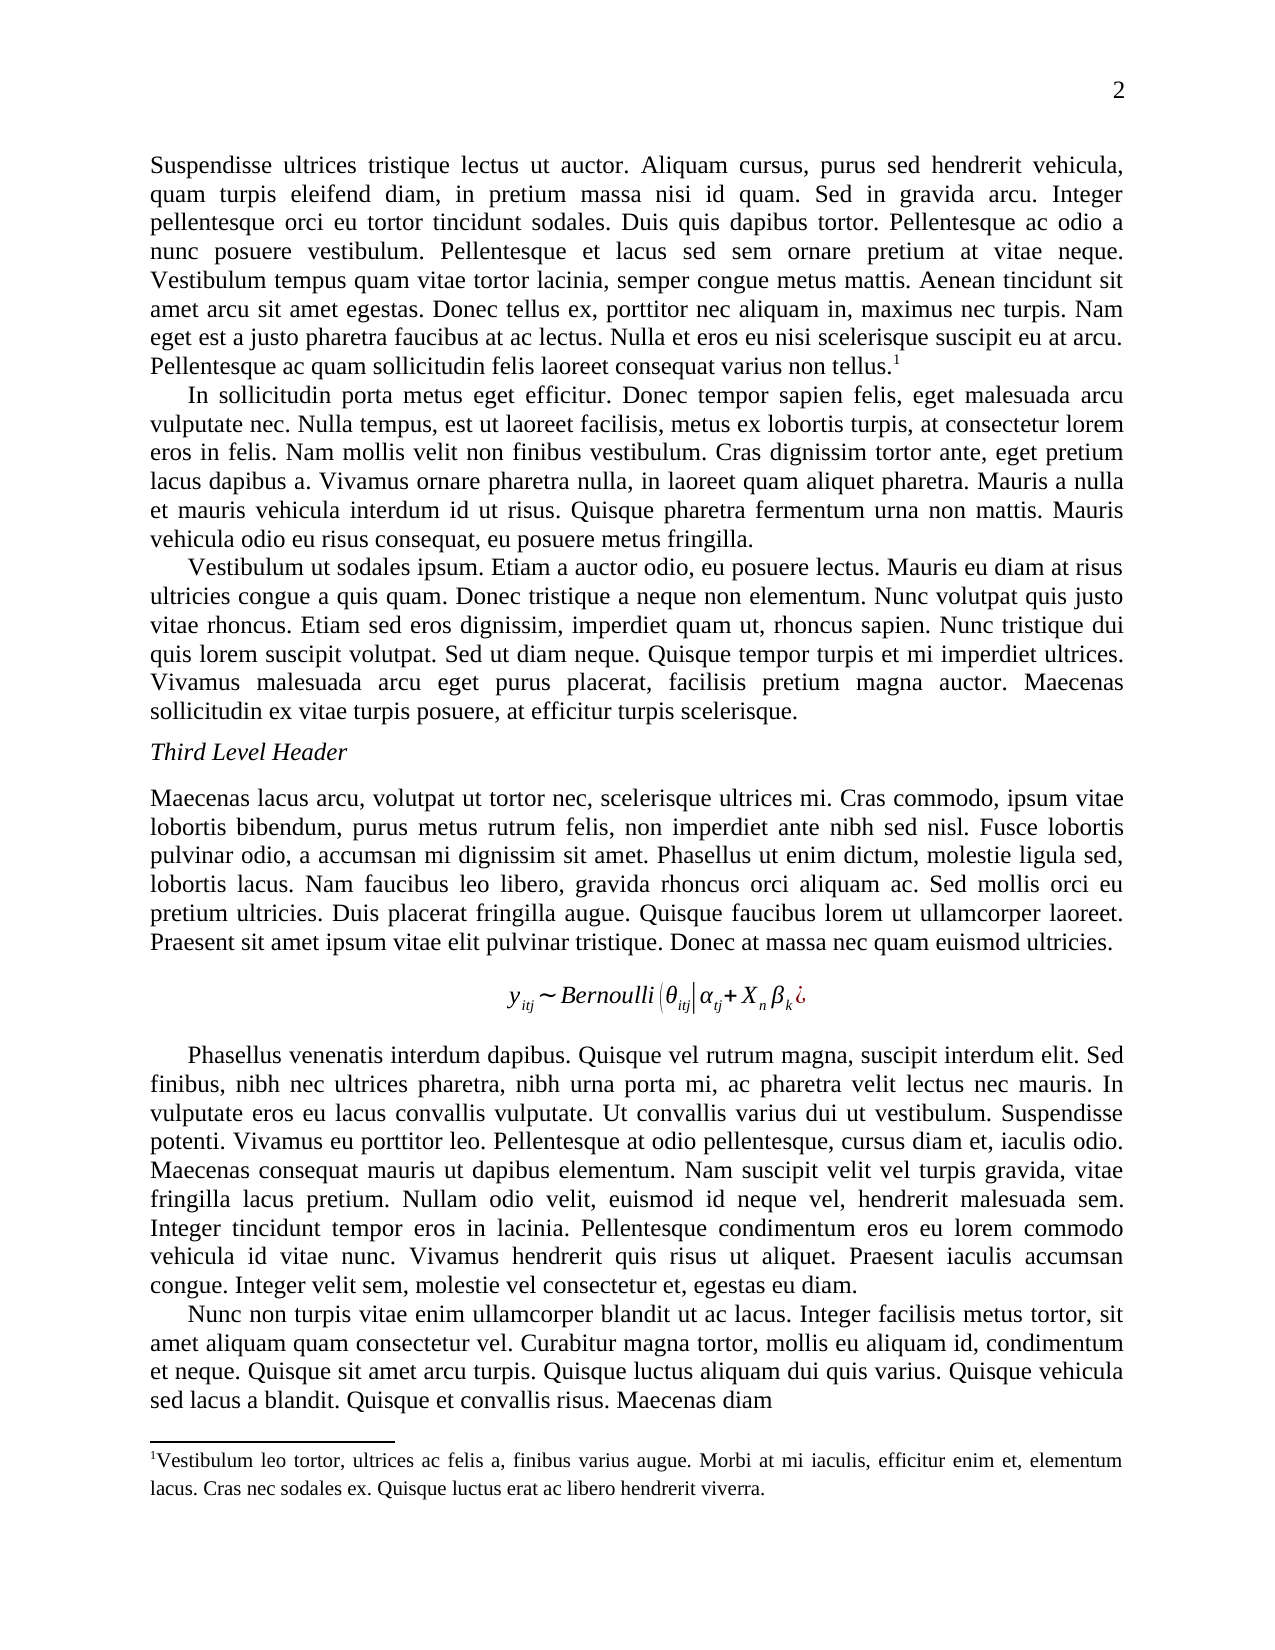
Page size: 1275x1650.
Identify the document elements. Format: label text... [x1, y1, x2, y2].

subtitle Third Level Header [150, 737, 1125, 766]
text Suspendisse ultrices tristique lectus ut auctor. Aliquam cursus, purus sed hendrerit vehicula, quam turpis eleifend diam, in pretium massa nisi id quam. Sed in gravida arcu. Integer pellentesque orci eu tortor tincidunt sodales. Duis quis dapibus tortor. Pellentesque ac odio a nunc posuere vestibulum. Pellentesque et lacus sed sem ornare pretium at vitae neque. Vestibulum tempus quam vitae tortor lacinia, semper congue metus mattis. Aenean tincidunt sit amet arcu sit amet egestas. Donec tellus ex, porttitor nec aliquam in, maximus nec turpis. Nam eget est a justo pharetra faucibus at ac lectus. Nulla et eros eu nisi scelerisque suscipit eu at arcu. Pellentesque ac quam sollicitudin felis laoreet consequat varius non tellus. [150, 150, 1125, 380]
text Phasellus venenatis interdum dapibus. Quisque vel rutrum magna, suscipit interdum elit. Sed finibus, nibh nec ultrices pharetra, nibh urna porta mi, ac pharetra velit lectus nec mauris. In vulputate eros eu lacus convallis vulputate. Ut convallis varius dui ut vestibulum. Suspendisse potenti. Vivamus eu porttitor leo. Pellentesque at odio pellentesque, cursus diam et, iaculis odio. Maecenas consequat mauris ut dapibus elementum. Nam suscipit velit vel turpis gravida, vitae fringilla lacus pretium. Nullam odio velit, euismod id neque vel, hendrerit malesuada sem. Integer tincidunt tempor eros in lacinia. Pellentesque condimentum eros eu lorem commodo vehicula id vitae nunc. Vivamus hendrerit quis risus ut aliquet. Praesent iaculis accumsan congue. Integer velit sem, molestie vel consectetur et, egestas eu diam. [150, 1040, 1125, 1299]
text In sollicitudin porta metus eget efficitur. Donec tempor sapien felis, eget malesuada arcu vulputate nec. Nulla tempus, est ut laoreet facilisis, metus ex lobortis turpis, at consectetur lorem eros in felis. Nam mollis velit non finibus vestibulum. Cras dignissim tortor ante, eget pretium lacus dapibus a. Vivamus ornare pharetra nulla, in laoreet quam aliquet pharetra. Mauris a nulla et mauris vehicula interdum id ut risus. Quisque pharetra fermentum urna non mattis. Mauris vehicula odio eu risus consequat, eu posuere metus fringilla. [150, 380, 1125, 552]
text Nunc non turpis vitae enim ullamcorper blandit ut ac lacus. Integer facilisis metus tortor, sit amet aliquam quam consectetur vel. Curabitur magna tortor, mollis eu aliquam id, condimentum et neque. Quisque sit amet arcu turpis. Quisque luctus aliquam dui quis varius. Quisque vehicula sed lacus a blandit. Quisque et convallis risus. Maecenas diam [150, 1299, 1125, 1414]
text Maecenas lacus arcu, volutpat ut tortor nec, scelerisque ultrices mi. Cras commodo, ipsum vitae lobortis bibendum, purus metus rutrum felis, non imperdiet ante nibh sed nisl. Fusce lobortis pulvinar odio, a accumsan mi dignissim sit amet. Phasellus ut enim dictum, molestie ligula sed, lobortis lacus. Nam faucibus leo libero, gravida rhoncus orci aliquam ac. Sed mollis orci eu pretium ultricies. Duis placerat fringilla augue. Quisque faucibus lorem ut ullamcorper laoreet. Praesent sit amet ipsum vitae elit pulvinar tristique. Donec at massa nec quam euismod ultricies. [150, 783, 1125, 956]
text Vestibulum ut sodales ipsum. Etiam a auctor odio, eu posuere lectus. Mauris eu diam at risus ultricies congue a quis quam. Donec tristique a neque non elementum. Nunc volutpat quis justo vitae rhoncus. Etiam sed eros dignissim, imperdiet quam ut, rhoncus sapien. Nunc tristique dui quis lorem suscipit volutpat. Sed ut diam neque. Quisque tempor turpis et mi imperdiet ultrices. Vivamus malesuada arcu eget purus placerat, facilisis pretium magna auctor. Maecenas sollicitudin ex vitae turpis posuere, at efficitur turpis scelerisque. [150, 552, 1125, 725]
